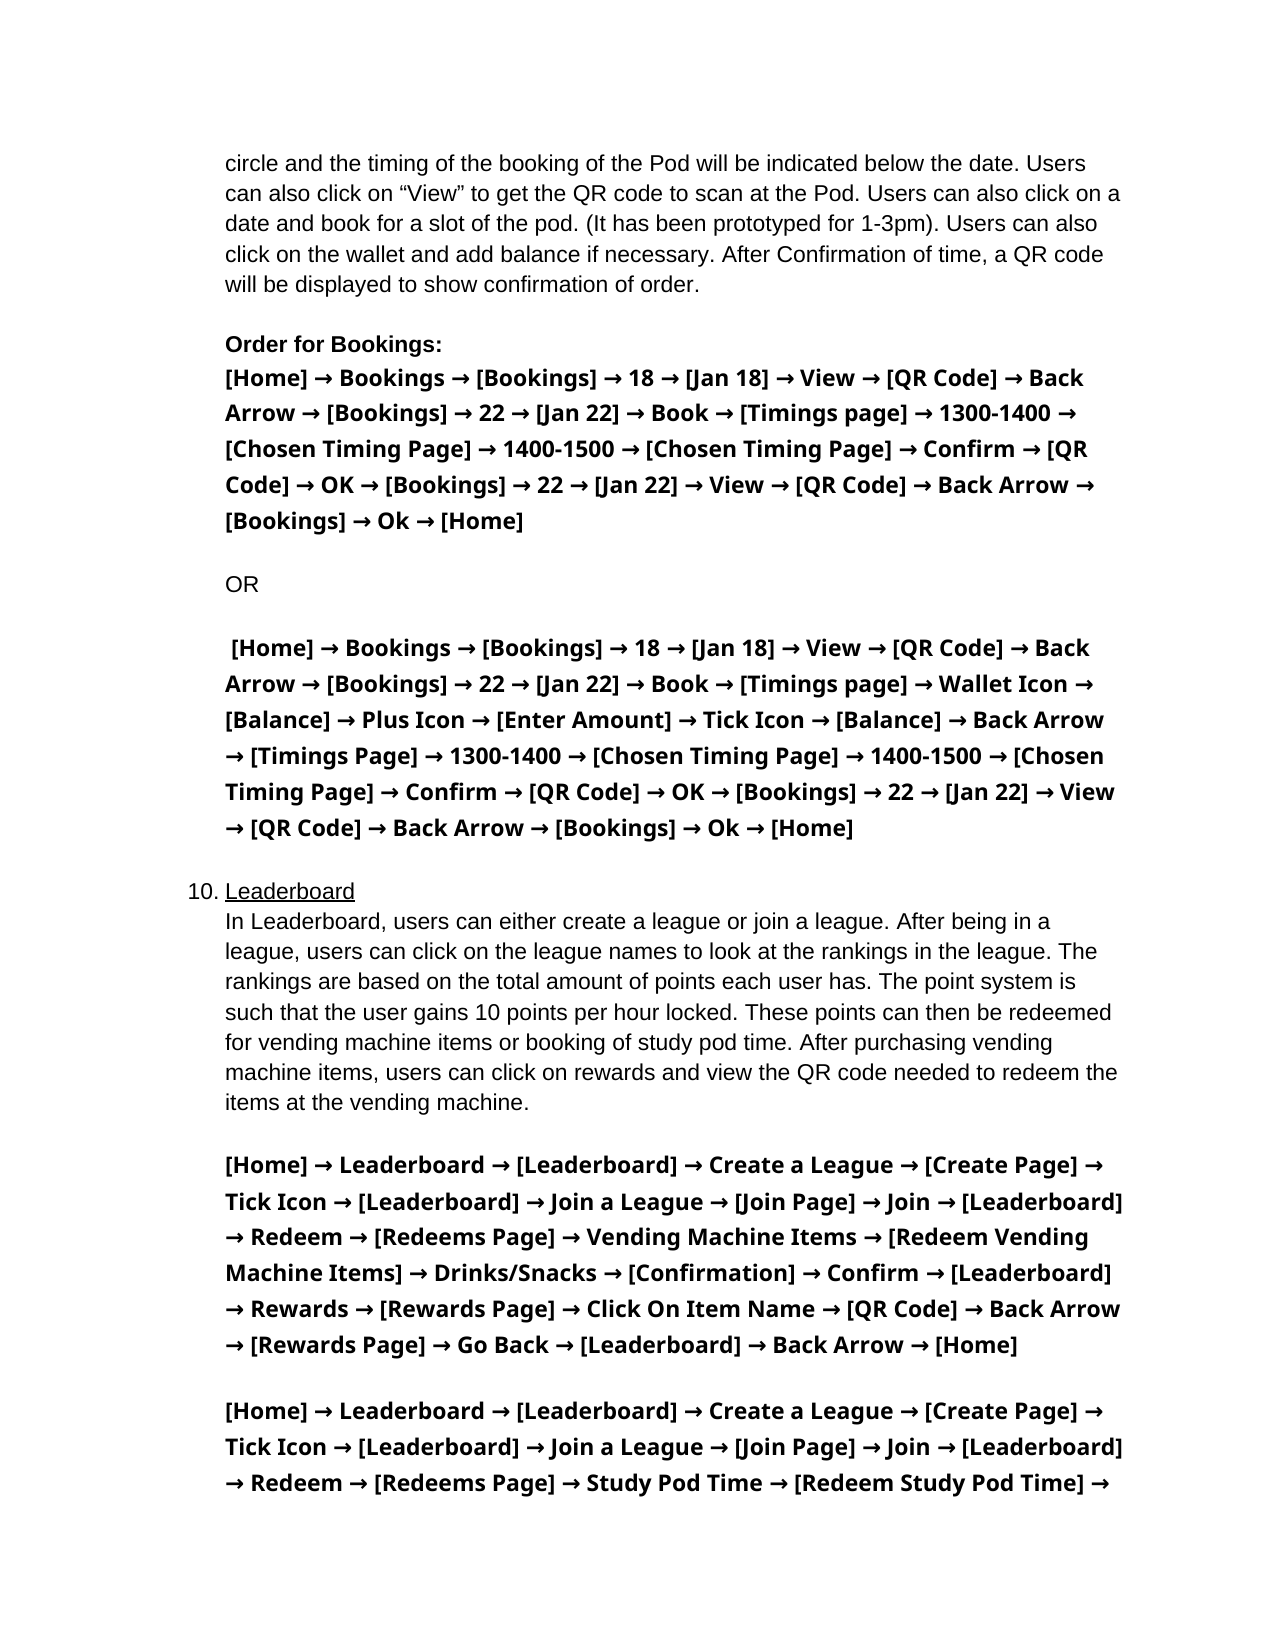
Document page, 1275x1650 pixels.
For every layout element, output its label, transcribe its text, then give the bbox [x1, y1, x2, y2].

text Order for Bookings: [225, 301, 1125, 358]
text [Home] → Bookings → [Bookings] → 18 → [Jan 18] → View → [QR Code] → Back Arrow → [Bookings] → 22 → [Jan 22] → Book → [Timings page] → Wallet Icon → [Balance] → Plus Icon → [Enter Amount] → Tick Icon → [Balance] → Back Arrow → [Timings Page] → 1300-1400 → [Chosen Timing Page] → 1400-1500 → [Chosen Timing Page] → Confirm → [QR Code] → OK → [Bookings] → 22 → [Jan 22] → View → [QR Code] → Back Arrow → [Bookings] → Ok → [Home] [225, 632, 1125, 843]
text [Home] → Leaderboard → [Leaderboard] → Create a League → [Create Page] → Tick Icon → [Leaderboard] → Join a League → [Join Page] → Join → [Leaderboard] → Redeem → [Redeems Page] → Vending Machine Items → [Redeem Vending Machine Items] → Drinks/Snacks → [Confirmation] → Confirm → [Leaderboard] → Rewards → [Rewards Page] → Click On Item Name → [QR Code] → Back Arrow → [Rewards Page] → Go Back → [Leaderboard] → Back Arrow → [Home] [225, 1149, 1125, 1360]
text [225, 1395, 1125, 1498]
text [225, 150, 1125, 297]
list Leaderboard [187, 878, 1125, 904]
text OR [225, 571, 1125, 628]
text [Home] → Bookings → [Bookings] → 18 → [Jan 18] → View → [QR Code] → Back Arrow → [Bookings] → 22 → [Jan 22] → Book → [Timings page] → 1300-1400 → [Chosen Timing Page] → 1400-1500 → [Chosen Timing Page] → Confirm → [QR Code] → OK → [Bookings] → 22 → [Jan 22] → View → [QR Code] → Back Arrow → [Bookings] → Ok → [Home] [225, 361, 1125, 536]
text In Leaderboard, users can either create a league or join a league. After being in a league, users can click on the league names to look at the rankings in the league. The rankings are based on the total amount of points each user has. The point system is such that the user gains 10 points per hour locked. These points can then be redeemed for vending machine items or booking of study pod time. After purchasing vending machine items, users can click on rewards and view the QR code needed to redeem the items at the vending machine. [225, 908, 1125, 1115]
